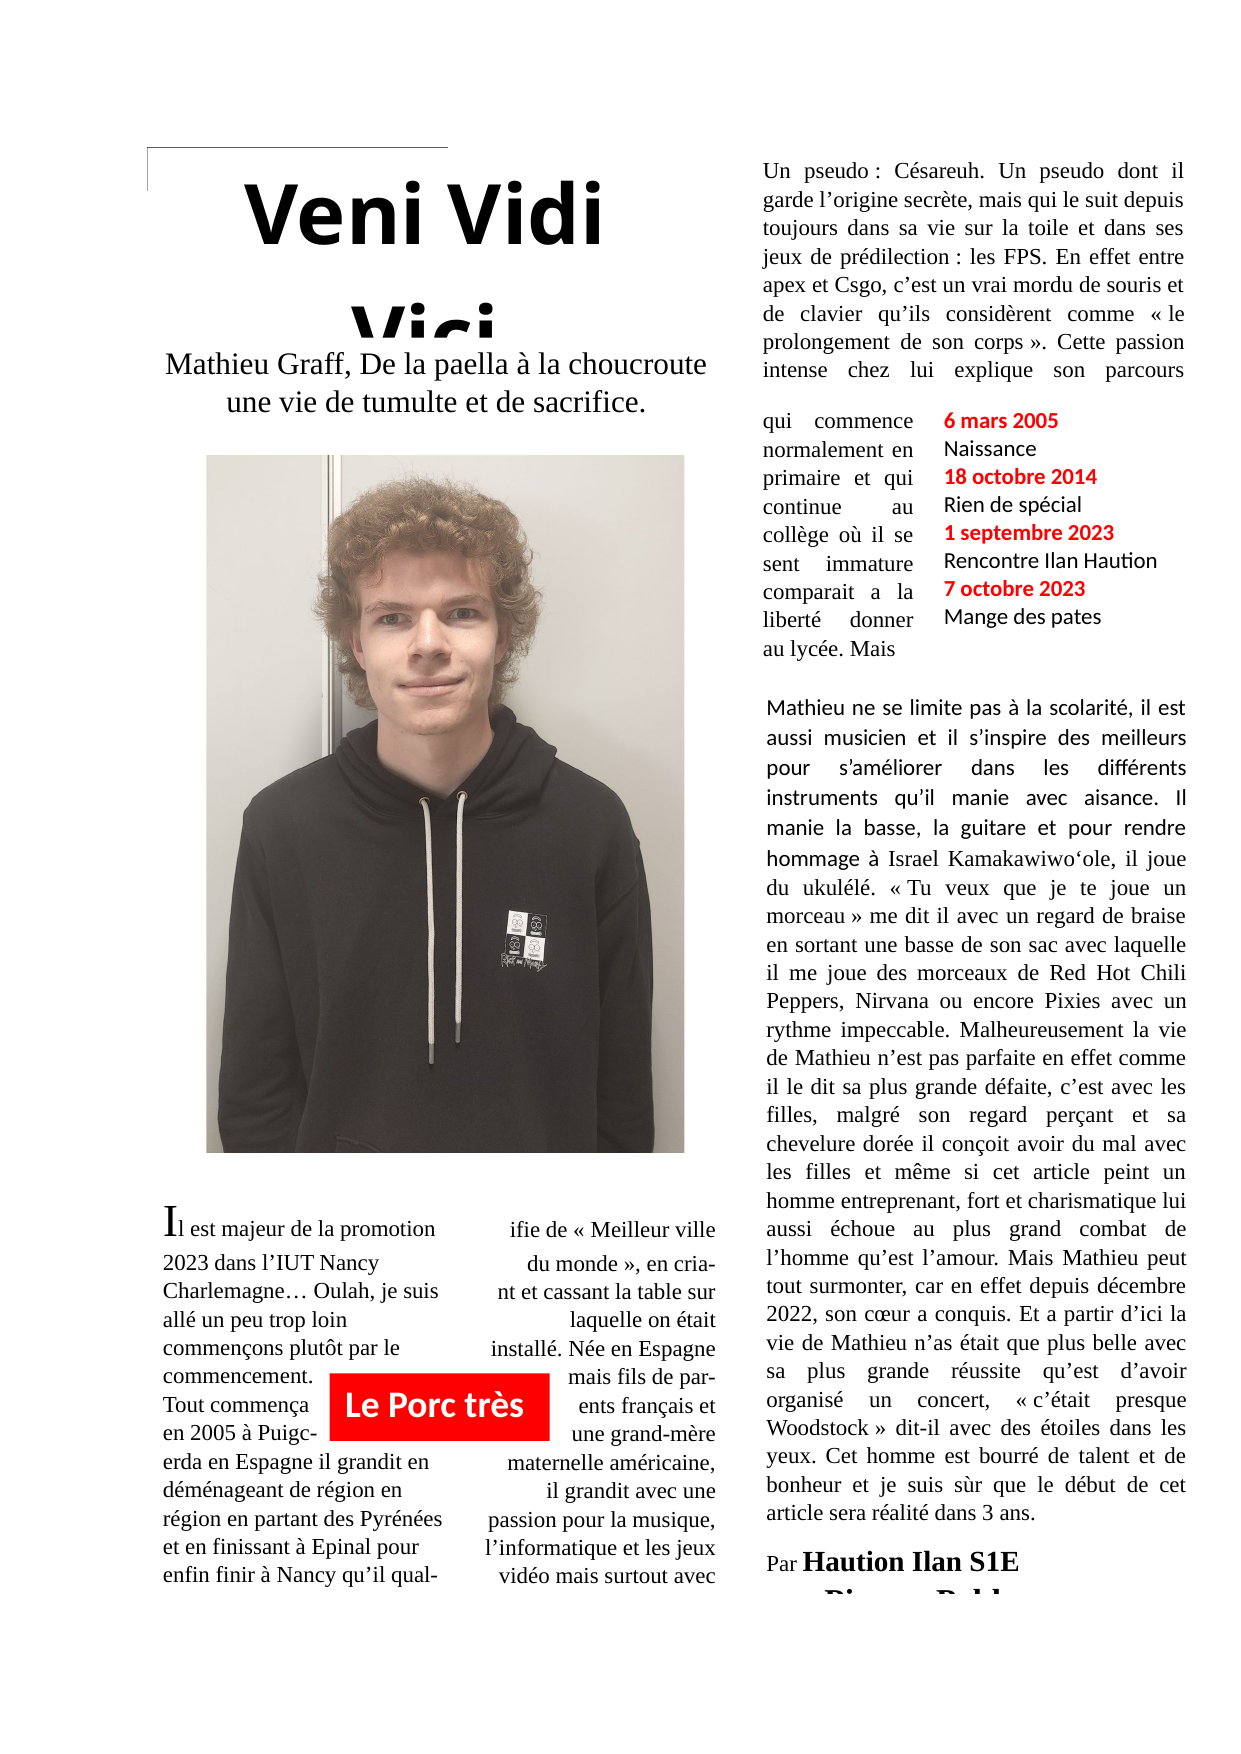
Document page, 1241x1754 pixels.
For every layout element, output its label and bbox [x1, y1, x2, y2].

picture [206, 455, 685, 1153]
